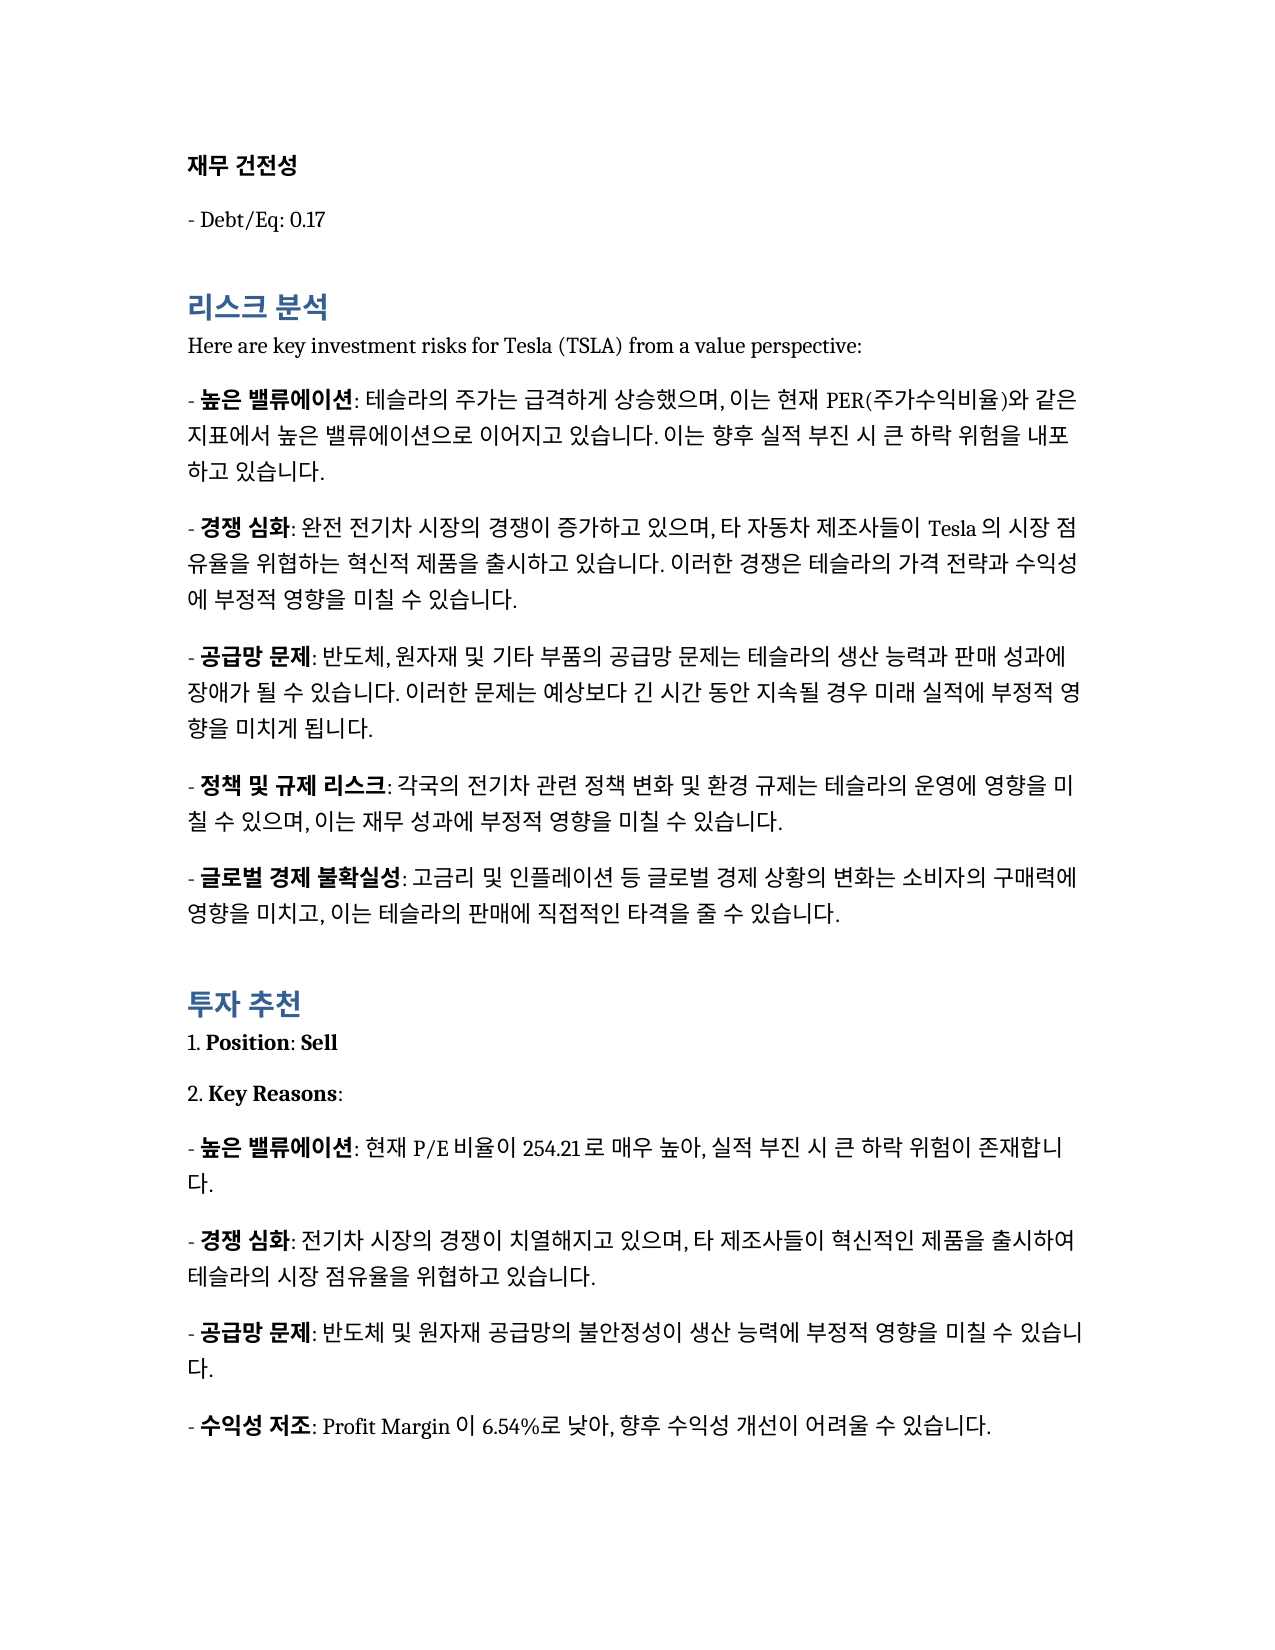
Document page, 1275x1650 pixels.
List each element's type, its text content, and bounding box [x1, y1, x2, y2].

text - 높은 밸류에이션: 현재 P/E 비율이 254.21로 매우 높아, 실적 부진 시 큰 하락 위험이 존재합니다. [187, 1132, 1087, 1199]
text 1. Position: Sell [187, 1030, 1087, 1056]
text 2. Key Reasons: [187, 1081, 1087, 1107]
text - 공급망 문제: 반도체, 원자재 및 기타 부품의 공급망 문제는 테슬라의 생산 능력과 판매 성과에 장애가 될 수 있습니다. 이러한 문제는 예상보다 긴 시간 동안 지속될 경우 미래 실적에 부정적 영향을 미치게 됩니다. [187, 641, 1087, 744]
text - 공급망 문제: 반도체 및 원자재 공급망의 불안정성이 생산 능력에 부정적 영향을 미칠 수 있습니다. [187, 1317, 1087, 1384]
text - Debt/Eq: 0.17 [187, 207, 1087, 233]
text - 정책 및 규제 리스크: 각국의 전기차 관련 정책 변화 및 환경 규제는 테슬라의 운영에 영향을 미칠 수 있으며, 이는 재무 성과에 부정적 영향을 미칠 수 있습니다. [187, 769, 1087, 837]
subtitle 투자 추천 [187, 984, 1087, 1024]
text 재무 건전성 [187, 150, 1087, 181]
text - 높은 밸류에이션: 테슬라의 주가는 급격하게 상승했으며, 이는 현재 PER(주가수익비율)와 같은 지표에서 높은 밸류에이션으로 이어지고 있습니다. 이는 향후 실적 부진 시 큰 하락 위험을 내포하고 있습니다. [187, 384, 1087, 487]
text Here are key investment risks for Tesla (TSLA) from a value perspective: [187, 333, 1087, 359]
text - 글로벌 경제 불확실성: 고금리 및 인플레이션 등 글로벌 경제 상황의 변화는 소비자의 구매력에 영향을 미치고, 이는 테슬라의 판매에 직접적인 타격을 줄 수 있습니다. [187, 862, 1087, 929]
subtitle 리스크 분석 [187, 287, 1087, 327]
text - 경쟁 심화: 전기차 시장의 경쟁이 치열해지고 있으며, 타 제조사들이 혁신적인 제품을 출시하여 테슬라의 시장 점유율을 위협하고 있습니다. [187, 1224, 1087, 1292]
text - 수익성 저조: Profit Margin이 6.54%로 낮아, 향후 수익성 개선이 어려울 수 있습니다. [187, 1410, 1087, 1441]
text - 경쟁 심화: 완전 전기차 시장의 경쟁이 증가하고 있으며, 타 자동차 제조사들이 Tesla의 시장 점유율을 위협하는 혁신적 제품을 출시하고 있습니다. 이러한 경쟁은 테슬라의 가격 전략과 수익성에 부정적 영향을 미칠 수 있습니다. [187, 512, 1087, 615]
